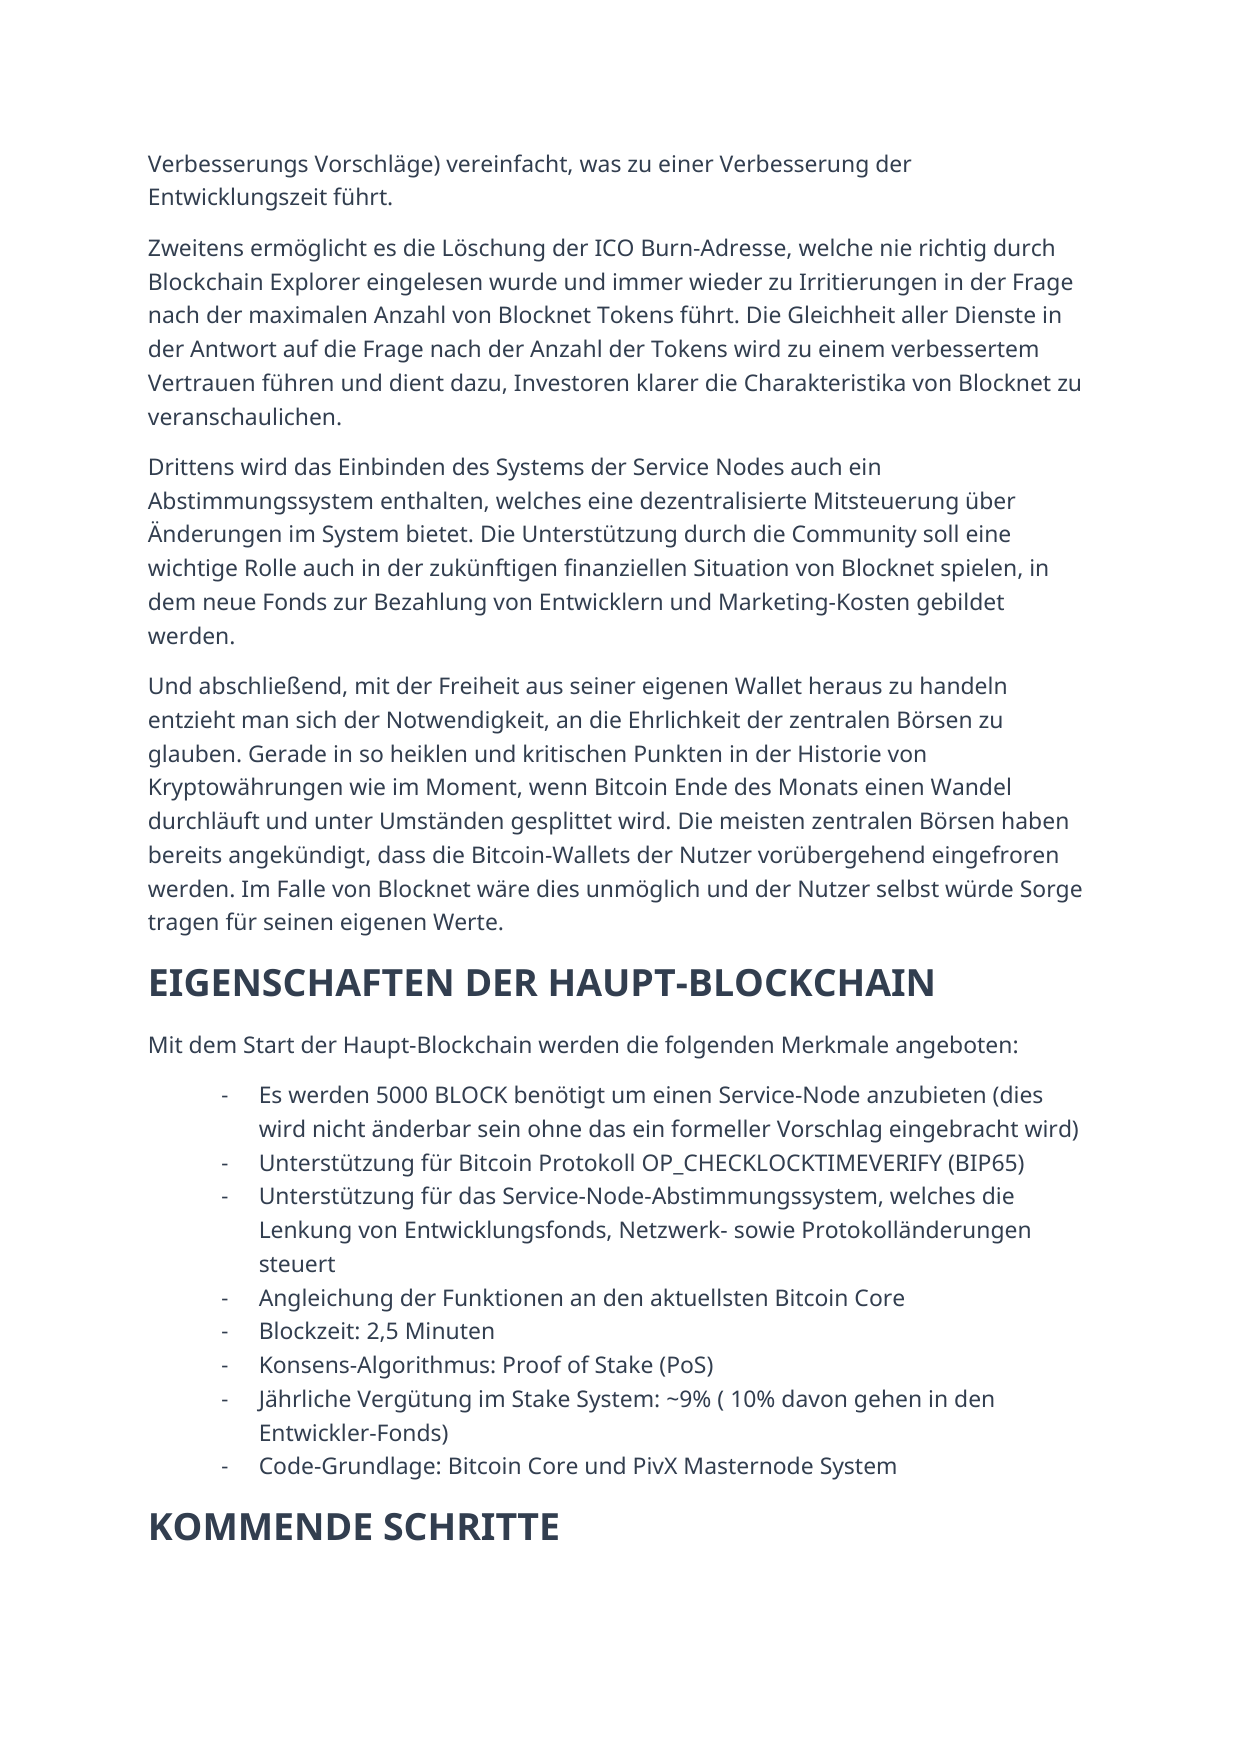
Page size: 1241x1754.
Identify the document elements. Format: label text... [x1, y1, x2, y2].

list Unterstützung für das Service-Node-Abstimmungssystem, welches die Lenkung von Entwicklungsfonds, Netzwerk- sowie Protokolländerungen steuert [221, 1180, 1093, 1279]
list Konsens-Algorithmus: Proof of Stake (PoS) [221, 1349, 1093, 1380]
text EIGENSCHAFTEN DER HAUPT-BLOCKCHAIN [148, 957, 1093, 1008]
text Zweitens ermöglicht es die Löschung der ICO Burn-Adresse, welche nie richtig durch Blockchain Explorer eingelesen wurde und immer wieder zu Irritierungen in der Frage nach der maximalen Anzahl von Blocknet Tokens führt. Die Gleichheit aller Dienste in der Antwort auf die Frage nach der Anzahl der Tokens wird zu einem verbessertem Vertrauen führen und dient dazu, Investoren klarer die Charakteristika von Blocknet zu veranschaulichen. [148, 232, 1093, 432]
text KOMMENDE SCHRITTE [148, 1501, 1093, 1552]
list Angleichung der Funktionen an den aktuellsten Bitcoin Core [221, 1281, 1093, 1313]
text Drittens wird das Einbinden des Systems der Service Nodes auch ein Abstimmungssystem enthalten, welches eine dezentralisierte Mitsteuerung über Änderungen im System bietet. Die Unterstützung durch die Community soll eine wichtige Rolle auch in der zukünftigen finanziellen Situation von Blocknet spielen, in dem neue Fonds zur Bezahlung von Entwicklern und Marketing-Kosten gebildet werden. [148, 451, 1093, 651]
list Blockzeit: 2,5 Minuten [221, 1315, 1093, 1346]
list Es werden 5000 BLOCK benötigt um einen Service-Node anzubieten (dies wird nicht änderbar sein ohne das ein formeller Vorschlag eingebracht wird) [221, 1079, 1093, 1144]
text Mit dem Start der Haupt-Blockchain werden die folgenden Merkmale angeboten: [148, 1028, 1093, 1060]
text Und abschließend, mit der Freiheit aus seiner eigenen Wallet heraus zu handeln entzieht man sich der Notwendigkeit, an die Ehrlichkeit der zentralen Börsen zu glauben. Gerade in so heiklen und kritischen Punkten in der Historie von Kryptowährungen wie im Moment, wenn Bitcoin Ende des Monats einen Wandel durchläuft und unter Umständen gesplittet wird. Die meisten zentralen Börsen haben bereits angekündigt, dass die Bitcoin-Wallets der Nutzer vorübergehend eingefroren werden. Im Falle von Blocknet wäre dies unmöglich und der Nutzer selbst würde Sorge tragen für seinen eigenen Werte. [148, 670, 1093, 938]
list Unterstützung für Bitcoin Protokoll OP_CHECKLOCKTIMEVERIFY (BIP65) [221, 1146, 1093, 1178]
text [148, 148, 1093, 213]
list Jährliche Vergütung im Stake System: ~9% ( 10% davon gehen in den Entwickler-Fonds) [221, 1383, 1093, 1448]
list Code-Grundlage: Bitcoin Core und PivX Masternode System [221, 1450, 1093, 1481]
